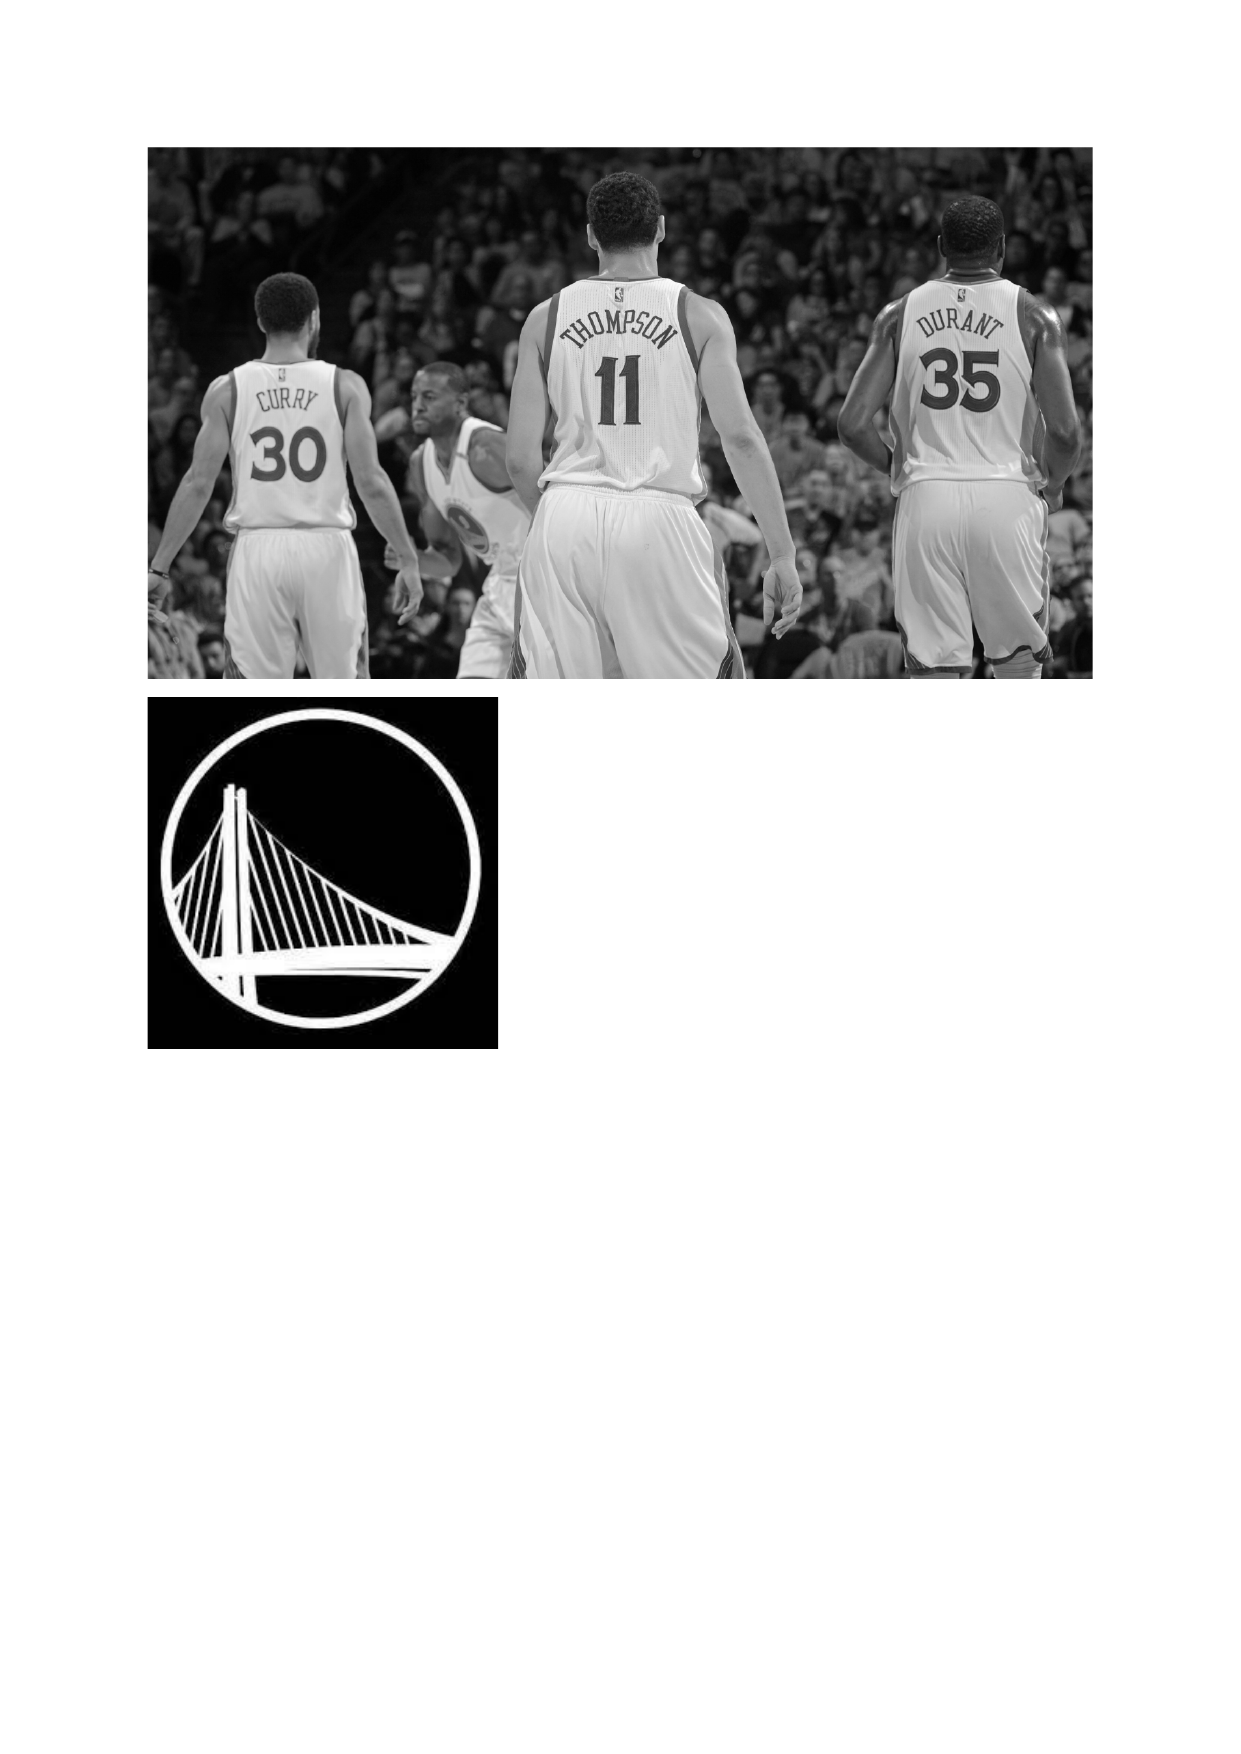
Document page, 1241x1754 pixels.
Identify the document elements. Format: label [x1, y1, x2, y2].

picture [147, 147, 1093, 679]
picture [147, 697, 499, 1049]
